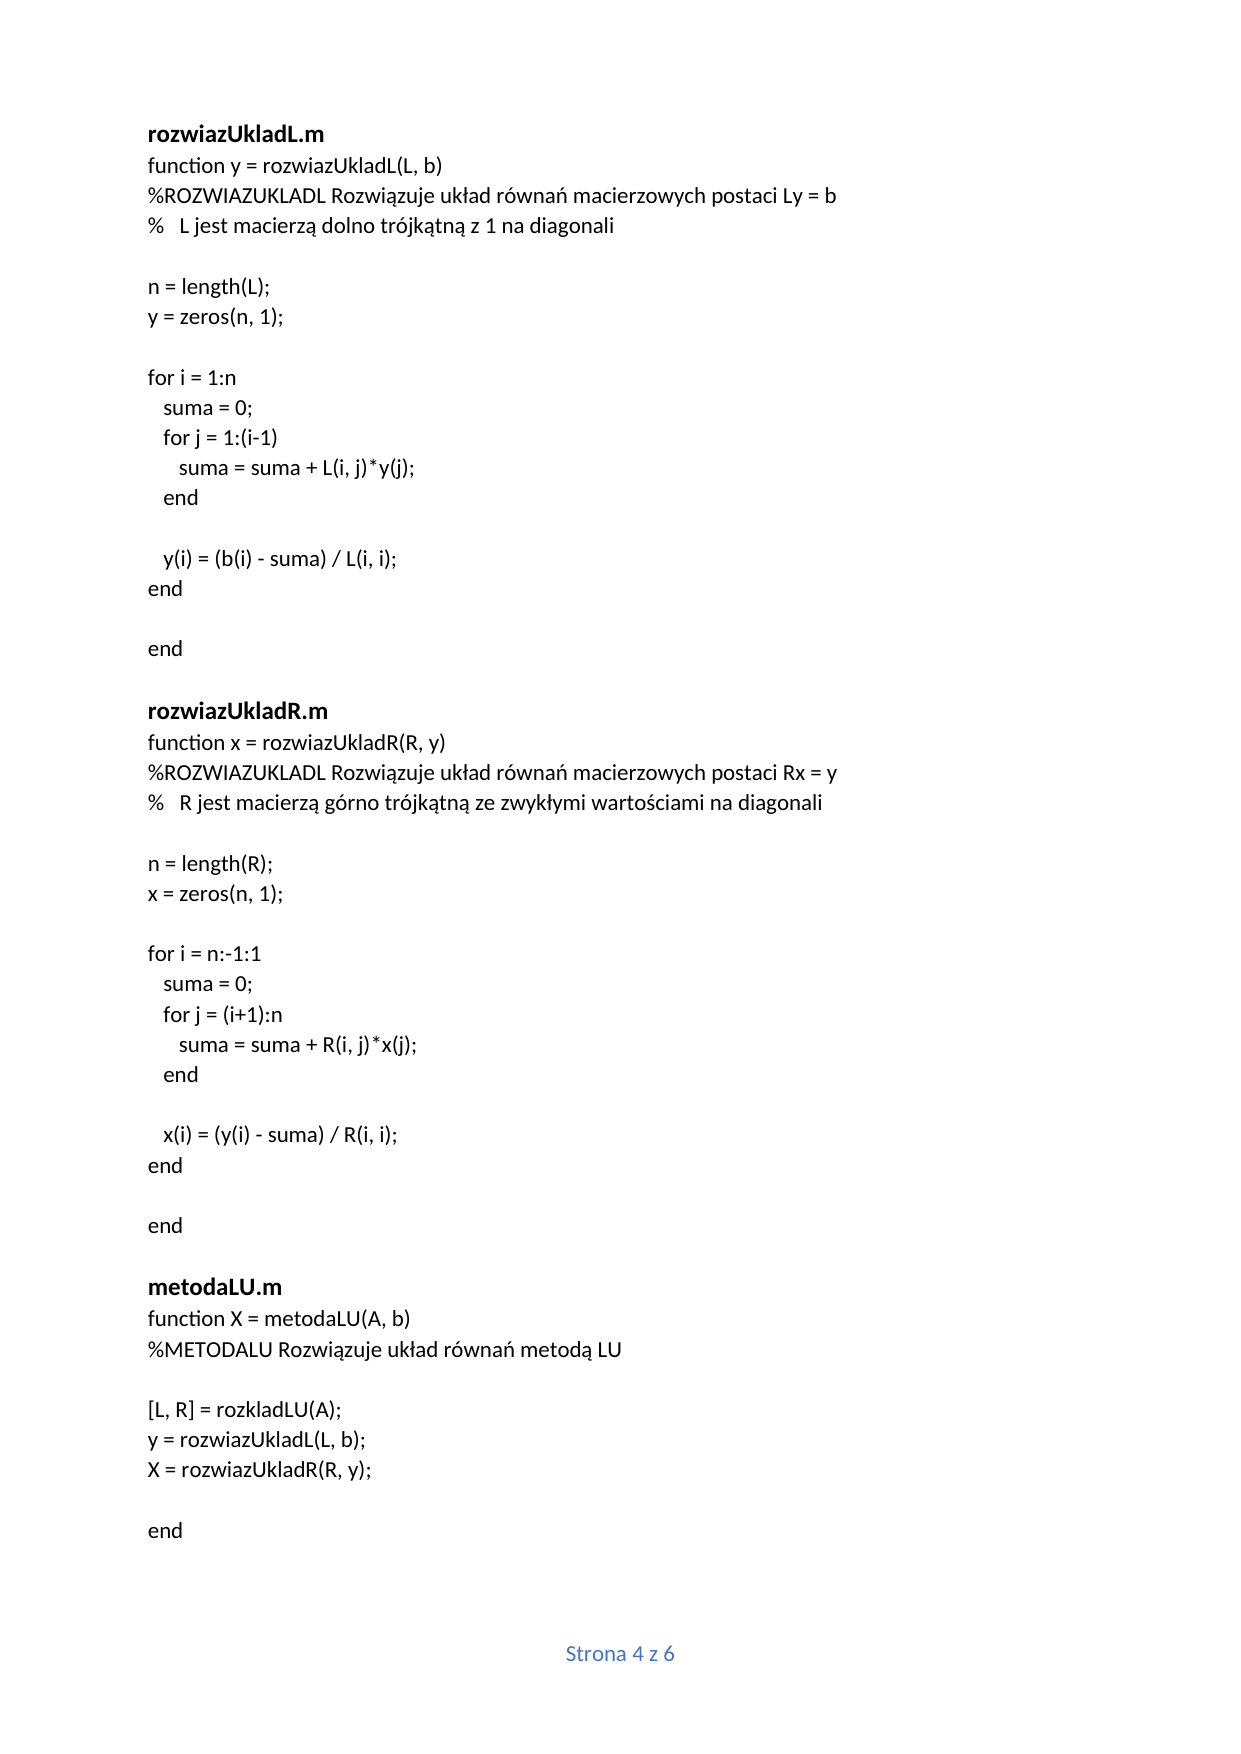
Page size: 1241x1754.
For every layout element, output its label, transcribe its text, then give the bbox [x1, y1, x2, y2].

text % R jest macierzą górno trójkątną ze zwykłymi wartościami na diagonali [148, 788, 1093, 816]
text suma = 0; [148, 393, 1093, 421]
text metodaLU.m [148, 1272, 1093, 1302]
text %ROZWIAZUKLADL Rozwiązuje układ równań macierzowych postaci Ly = b [148, 181, 1093, 209]
text end [148, 483, 1093, 511]
text for j = 1:(i-1) [148, 423, 1093, 451]
text %ROZWIAZUKLADL Rozwiązuje układ równań macierzowych postaci Rx = y [148, 758, 1093, 786]
text suma = 0; [148, 969, 1093, 997]
text n = length(L); [148, 272, 1093, 300]
text x = zeros(n, 1); [148, 879, 1093, 907]
text end [148, 1516, 1093, 1544]
text end [148, 1151, 1093, 1179]
text y = rozwiazUkladL(L, b); [148, 1425, 1093, 1453]
text suma = suma + R(i, j)*x(j); [148, 1030, 1093, 1058]
text %METODALU Rozwiązuje układ równań metodą LU [148, 1335, 1093, 1363]
text rozwiazUkladR.m [148, 695, 1093, 725]
text end [148, 1211, 1093, 1239]
text function x = rozwiazUkladR(R, y) [148, 728, 1093, 756]
text for j = (i+1):n [148, 1000, 1093, 1028]
text rozwiazUkladL.m [148, 118, 1093, 149]
text x(i) = (y(i) - suma) / R(i, i); [148, 1121, 1093, 1148]
text for i = n:-1:1 [148, 939, 1093, 967]
text n = length(R); [148, 849, 1093, 877]
text function X = metodaLU(A, b) [148, 1304, 1093, 1332]
text function y = rozwiazUkladL(L, b) [148, 151, 1093, 179]
text end [148, 1060, 1093, 1088]
text suma = suma + L(i, j)*y(j); [148, 453, 1093, 481]
text end [148, 634, 1093, 662]
text [L, R] = rozkladLU(A); [148, 1395, 1093, 1423]
text % L jest macierzą dolno trójkątną z 1 na diagonali [148, 212, 1093, 239]
text y(i) = (b(i) - suma) / L(i, i); [148, 544, 1093, 572]
text end [148, 574, 1093, 602]
text for i = 1:n [148, 363, 1093, 391]
text X = rozwiazUkladR(R, y); [148, 1456, 1093, 1483]
text y = zeros(n, 1); [148, 302, 1093, 330]
